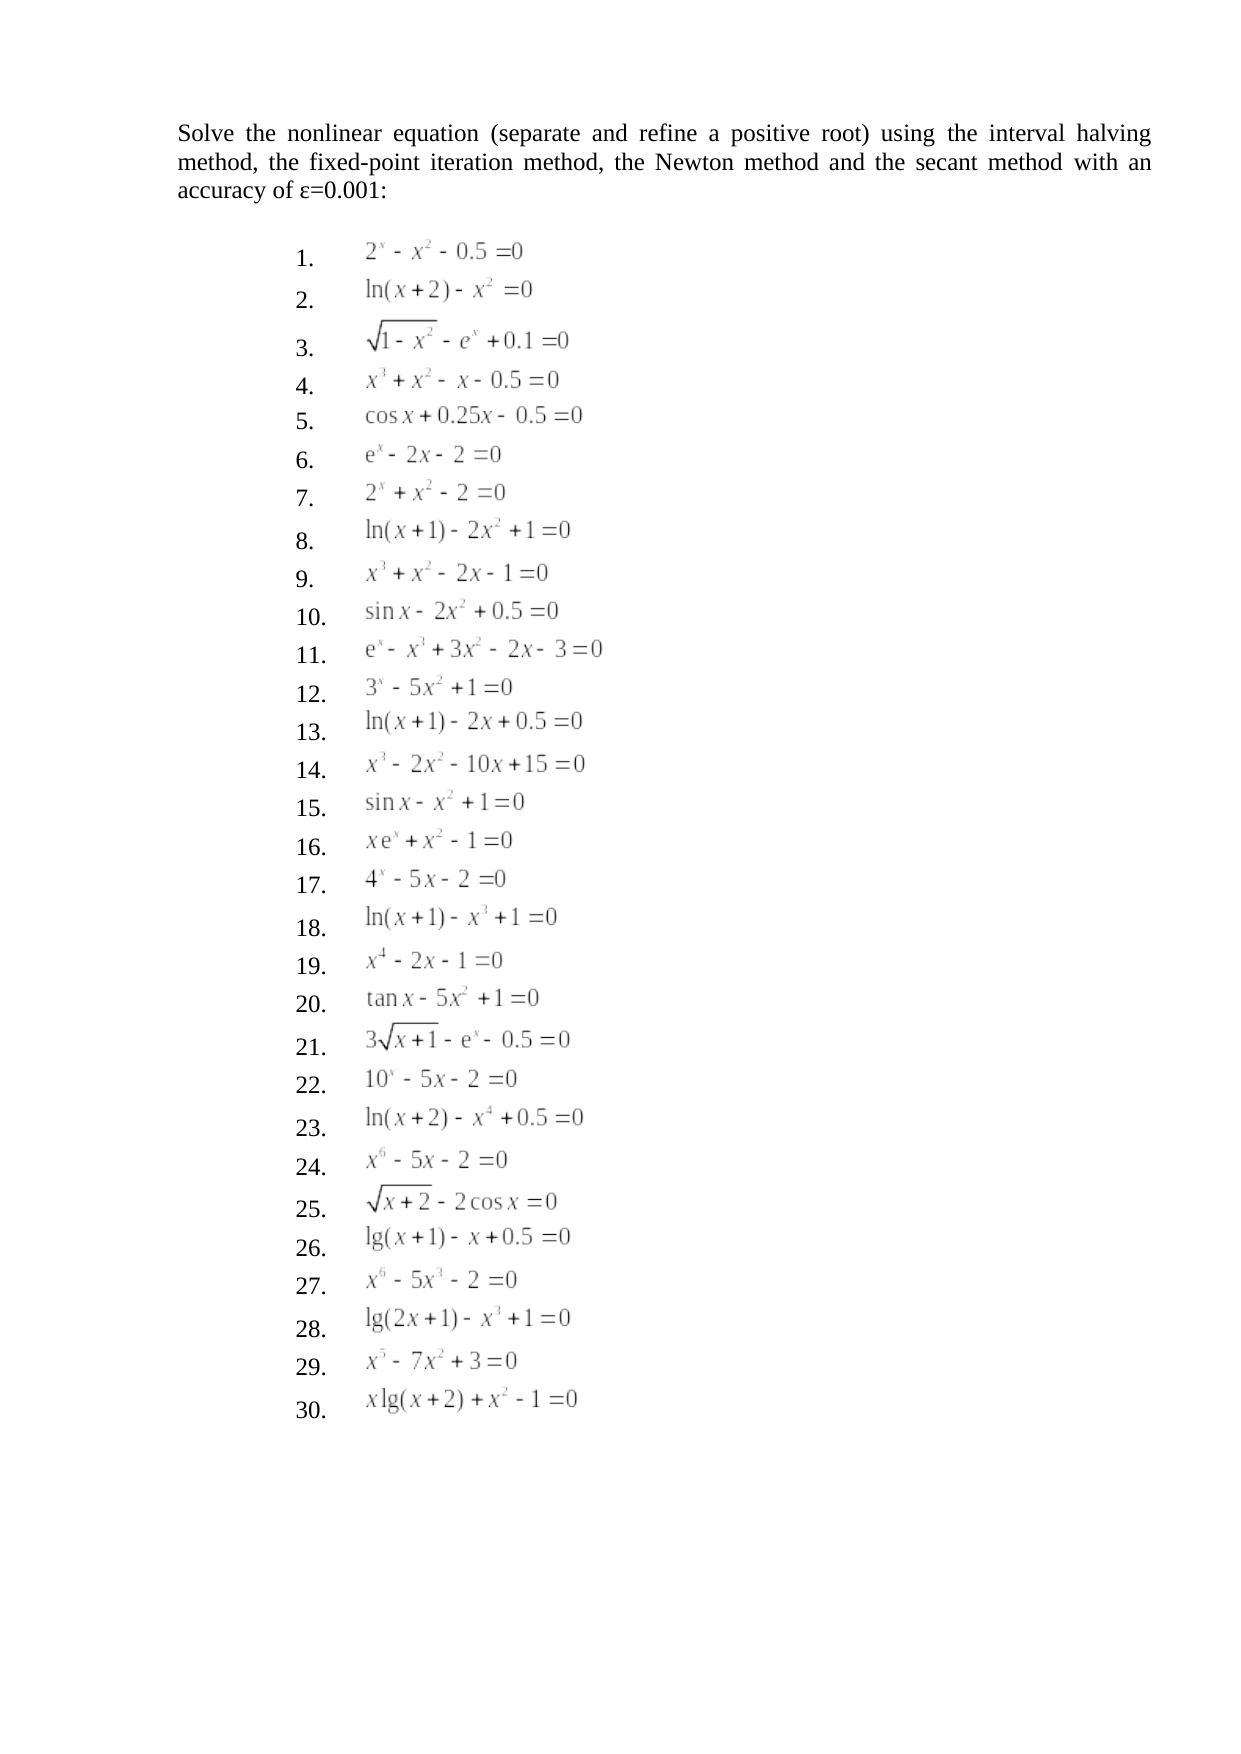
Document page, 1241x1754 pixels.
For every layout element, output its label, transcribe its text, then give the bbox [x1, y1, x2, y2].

text Solve the nonlinear equation (separate and refine a positive root) using the interval halving method, the fixed-point iteration method, the Newton method and the secant method with an accuracy of ε=0.001: [177, 118, 1152, 204]
